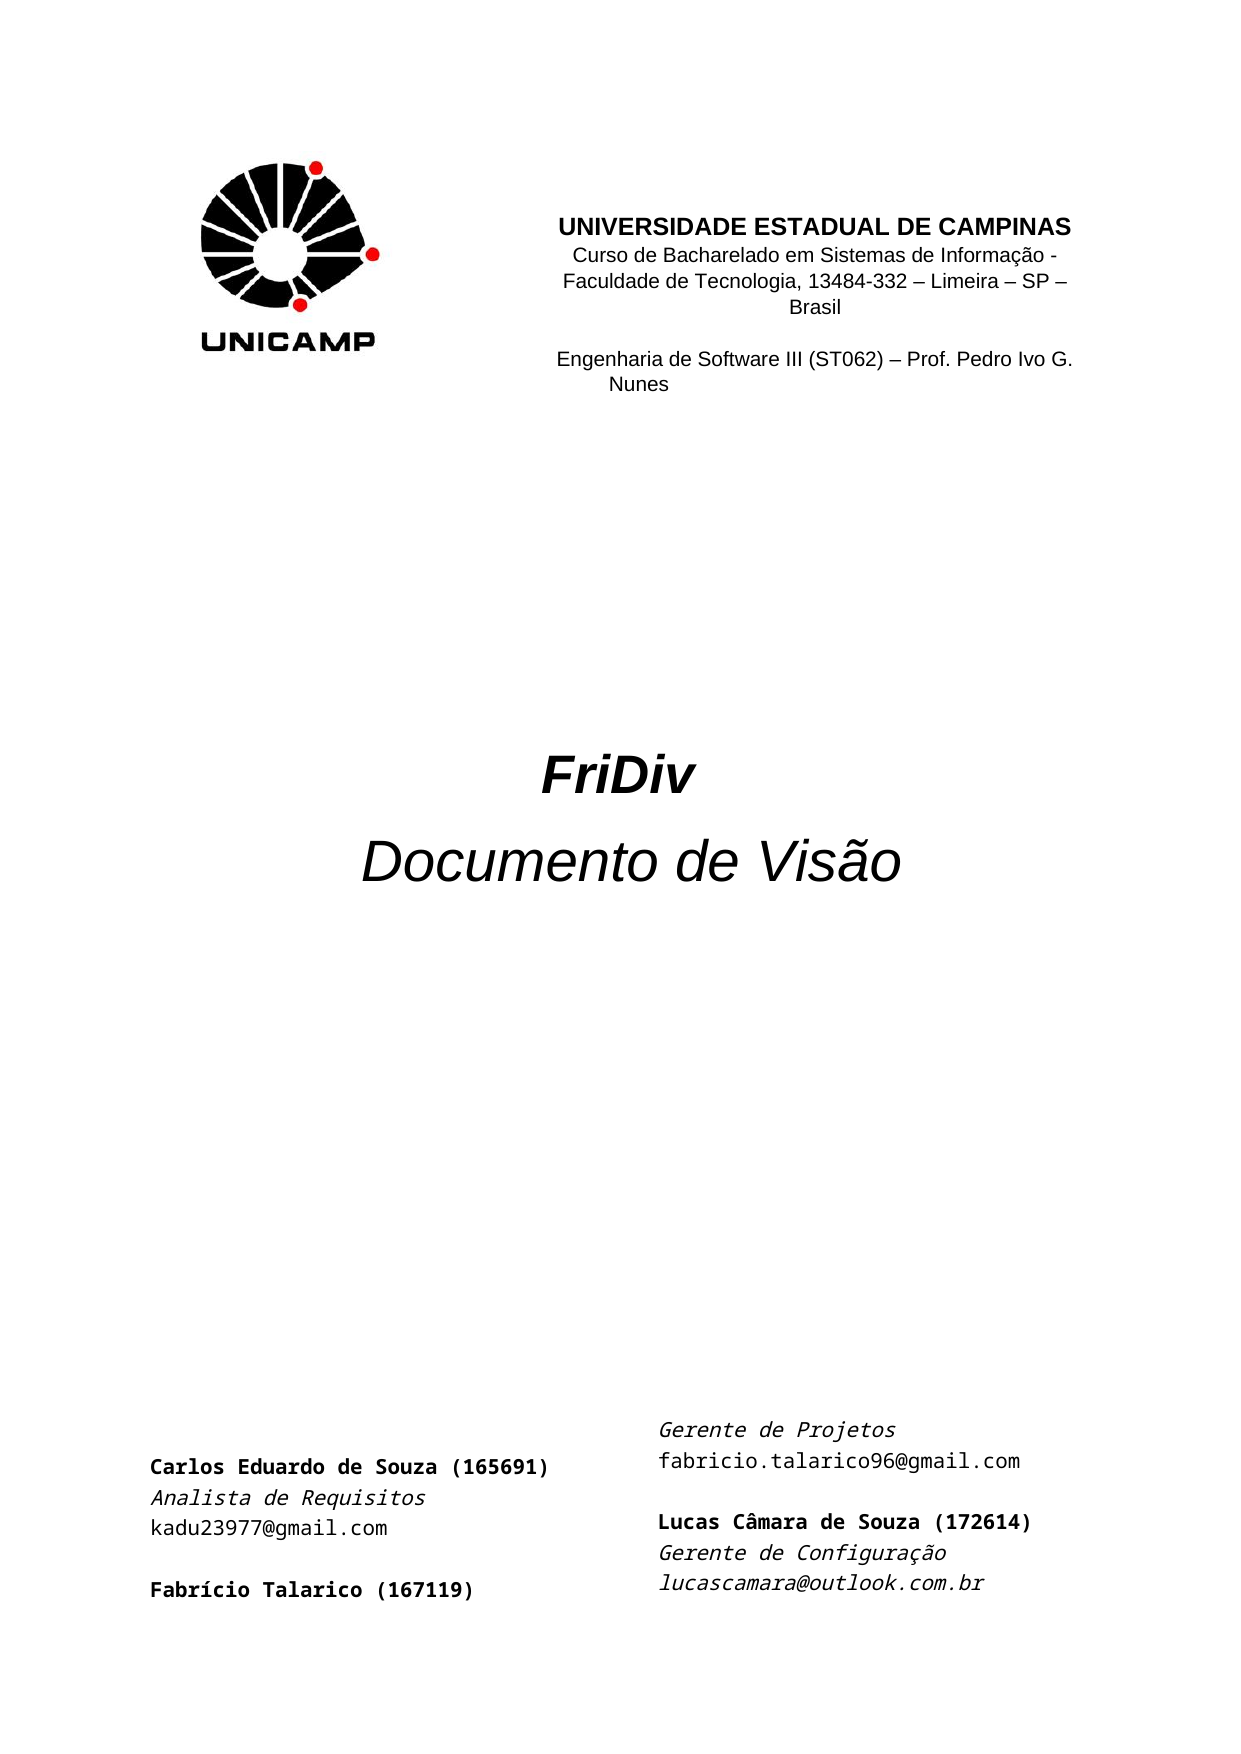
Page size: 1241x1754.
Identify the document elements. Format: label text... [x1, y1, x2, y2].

text kadu23977@gmail.com [150, 1513, 583, 1542]
text Curso de Bacharelado em Sistemas de Informação - Faculdade de Tecnologia, 13484-332 – Limeira – SP – Brasil [484, 243, 1090, 319]
text Lucas Câmara de Souza (172614) [658, 1507, 1090, 1536]
picture [87, 151, 484, 366]
text FriDiv [150, 743, 1090, 805]
text UNIVERSIDADE ESTADUAL DE CAMPINAS [484, 212, 1090, 241]
text Documento de Visão [150, 827, 1090, 894]
text Carlos Eduardo de Souza (165691) [150, 1452, 583, 1481]
text Fabrício Talarico (167119) [150, 1575, 583, 1603]
text Gerente de Configuração [658, 1538, 1090, 1566]
text fabricio.talarico96@gmail.com [658, 1446, 1090, 1474]
text Analista de Requisitos [150, 1483, 583, 1511]
text Engenharia de Software III (ST062) – Prof. Pedro Ivo G. Nunes [187, 346, 1090, 396]
text lucascamara@outlook.com.br [658, 1568, 1090, 1597]
text Gerente de Projetos [658, 1415, 1090, 1444]
